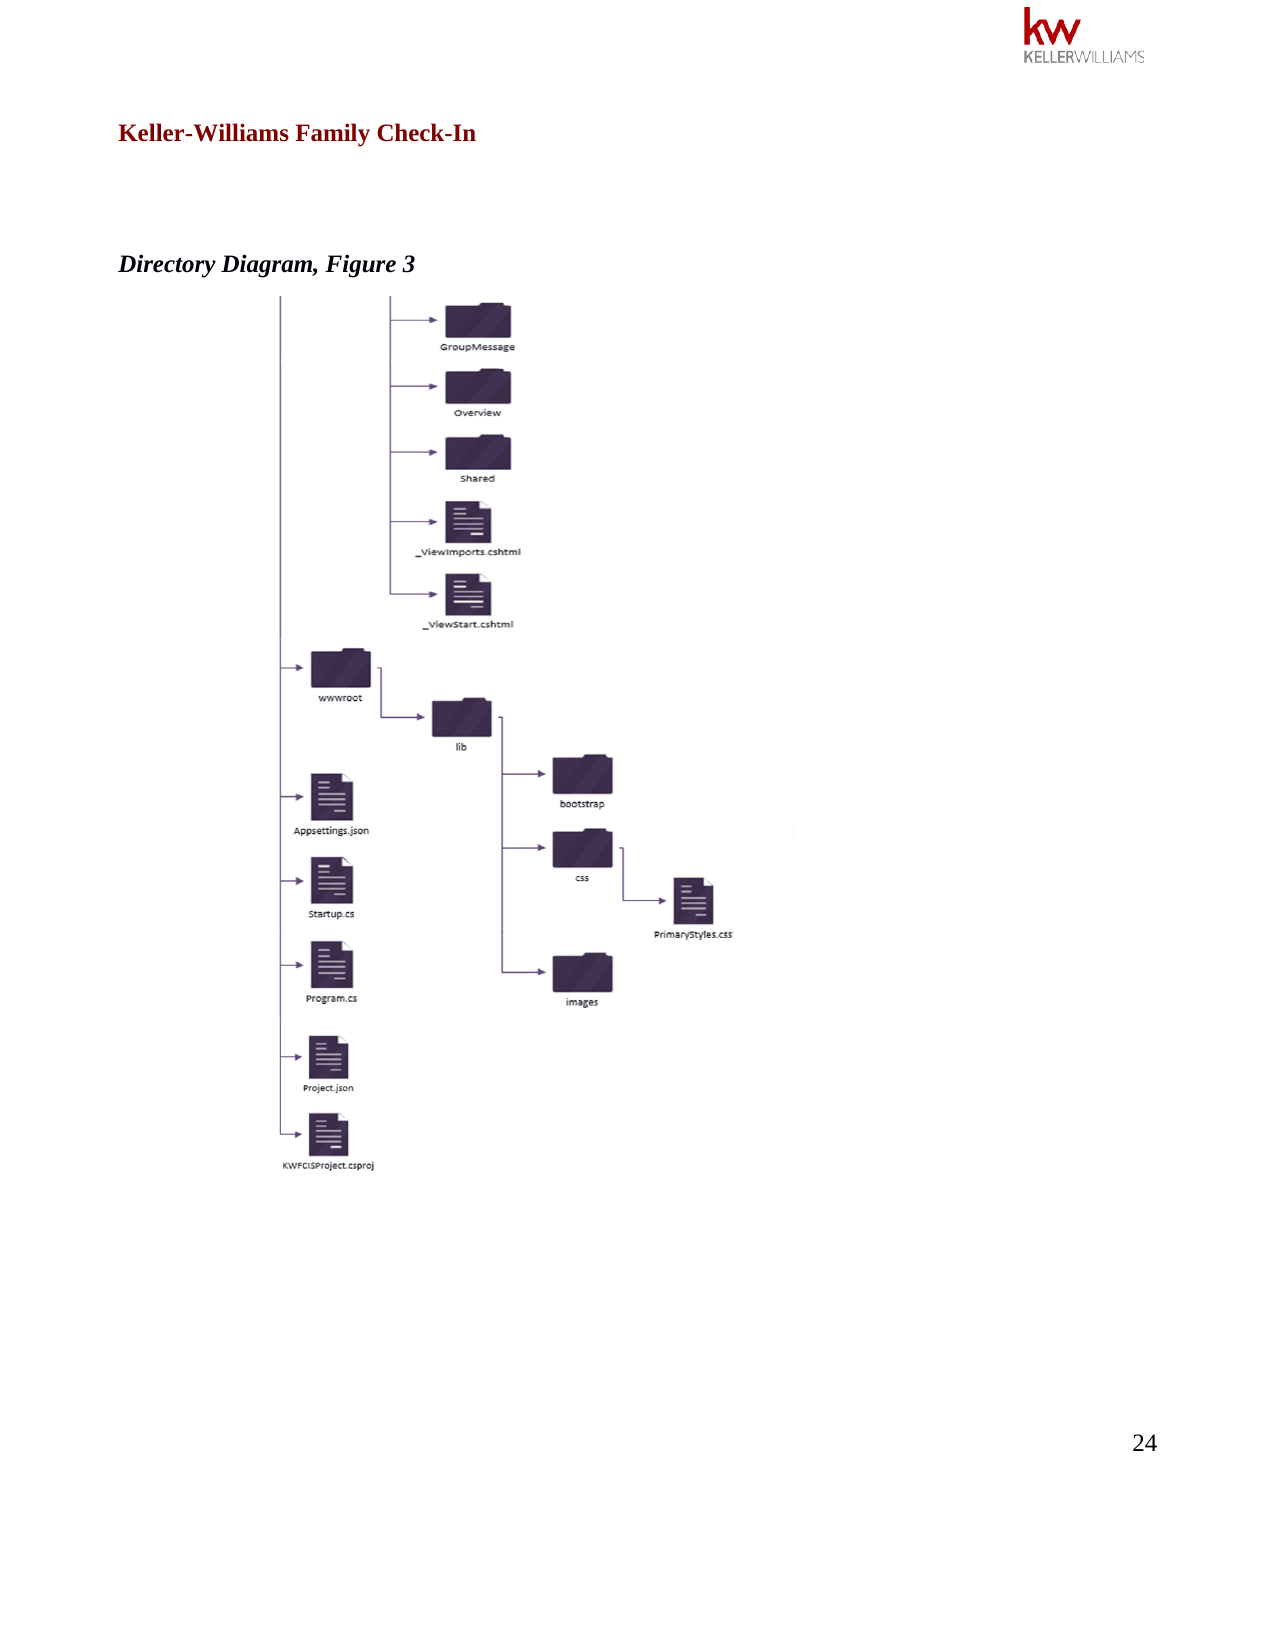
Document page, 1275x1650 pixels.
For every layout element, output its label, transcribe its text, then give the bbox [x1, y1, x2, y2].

picture [1024, 7, 1144, 63]
picture [0, 296, 1275, 1207]
text Directory Diagram, Figure 3 [118, 249, 1157, 278]
